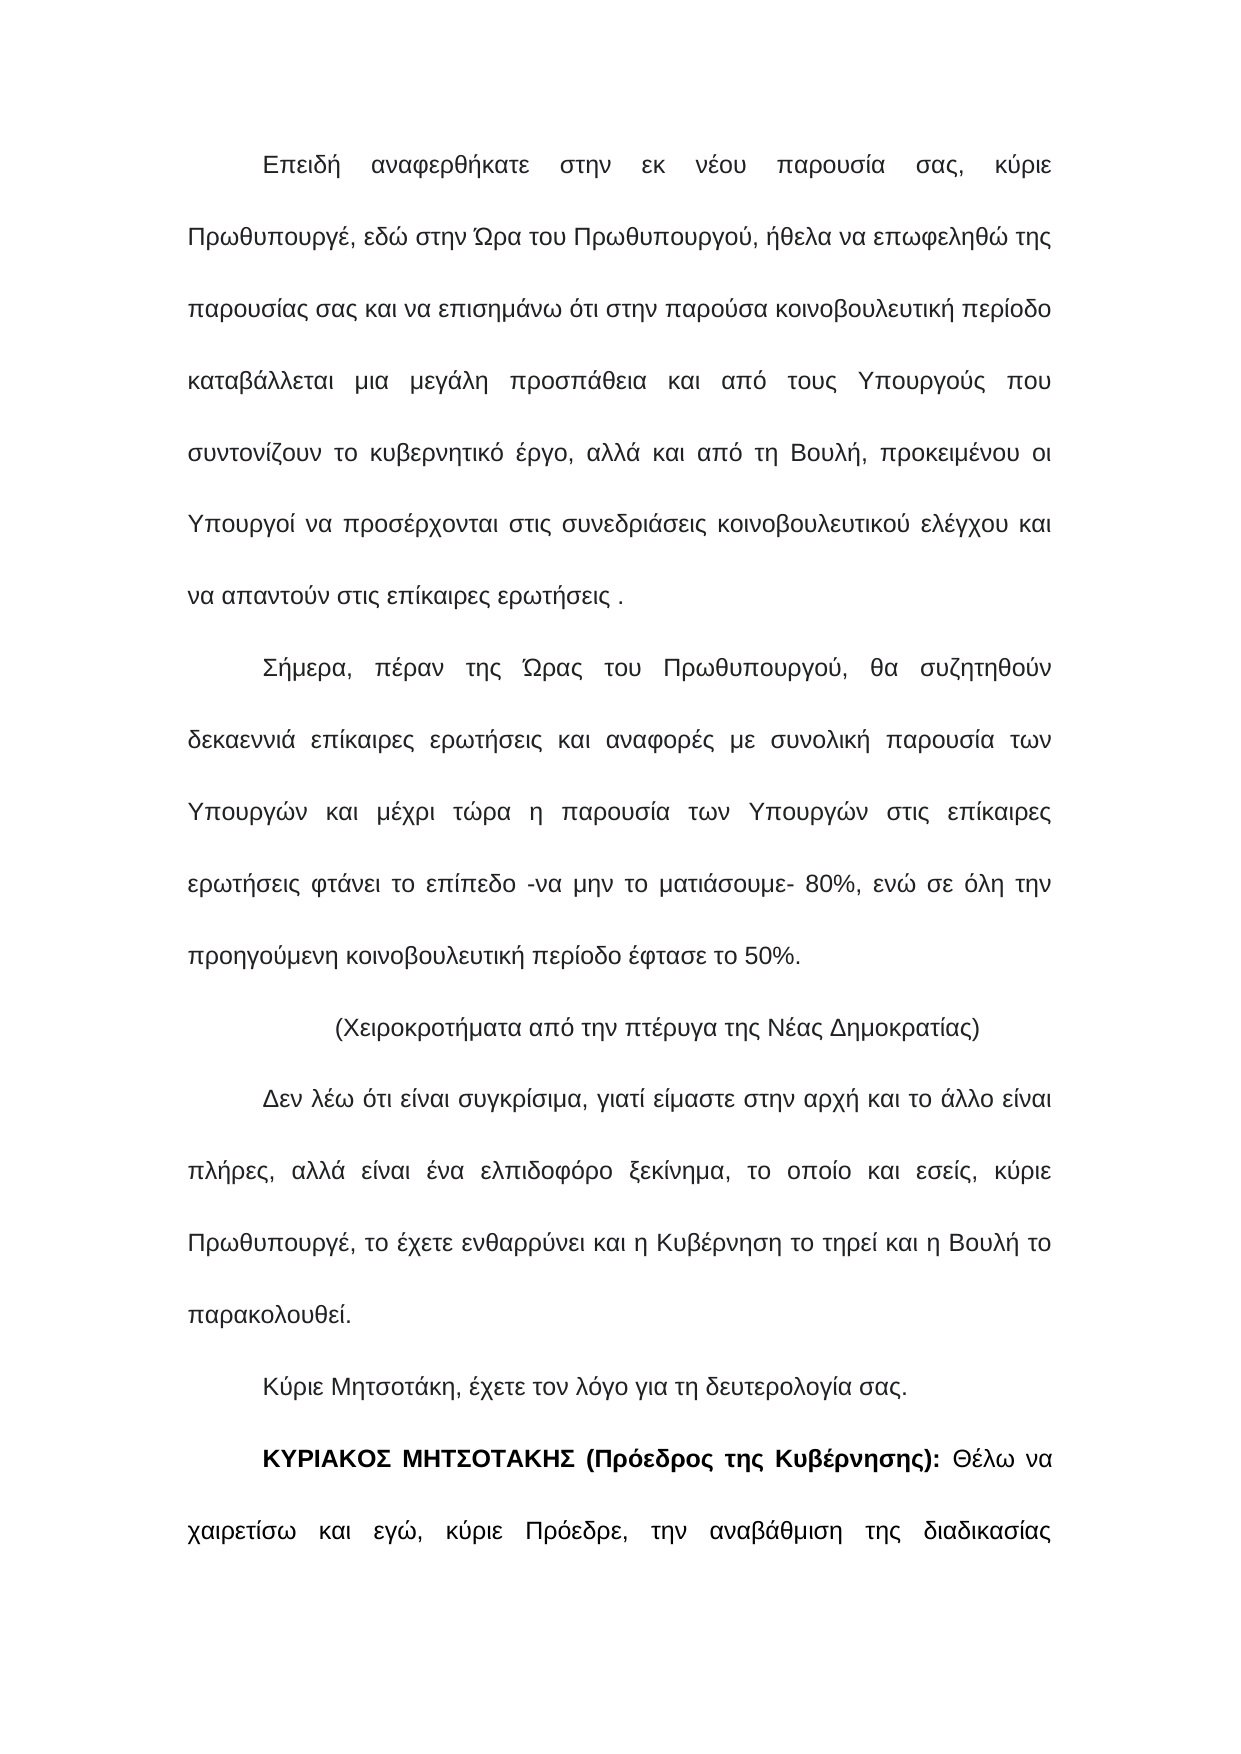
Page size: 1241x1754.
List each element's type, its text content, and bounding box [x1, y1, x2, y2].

text Σήμερα, πέραν της Ώρας του Πρωθυπουργού, θα συζητηθούν δεκαεννιά επίκαιρες ερωτήσεις και αναφορές με συνολική παρουσία των Υπουργών και μέχρι τώρα η παρουσία των Υπουργών στις επίκαιρες ερωτήσεις φτάνει το επίπεδο -να μην το ματιάσουμε- 80%, ενώ σε όλη την προηγούμενη κοινοβουλευτική περίοδο έφτασε το 50%. [187, 653, 1053, 969]
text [187, 1444, 1053, 1544]
text Δεν λέω ότι είναι συγκρίσιμα, γιατί είμαστε στην αρχή και το άλλο είναι πλήρες, αλλά είναι ένα ελπιδοφόρο ξεκίνημα, το οποίο και εσείς, κύριε Πρωθυπουργέ, το έχετε ενθαρρύνει και η Κυβέρνηση το τηρεί και η Βουλή το παρακολουθεί. [187, 1084, 1053, 1329]
text (Χειροκροτήματα από την πτέρυγα της Νέας Δημοκρατίας) [187, 1012, 1053, 1041]
text Επειδή αναφερθήκατε στην εκ νέου παρουσία σας, κύριε Πρωθυπουργέ, εδώ στην Ώρα του Πρωθυπουργού, ήθελα να επωφεληθώ της παρουσίας σας και να επισημάνω ότι στην παρούσα κοινοβουλευτική περίοδο καταβάλλεται μια μεγάλη προσπάθεια και από τους Υπουργούς που συντονίζουν το κυβερνητικό έργο, αλλά και από τη Βουλή, προκειμένου οι Υπουργοί να προσέρχονται στις συνεδριάσεις κοινοβουλευτικού ελέγχου και να απαντούν στις επίκαιρες ερωτήσεις . [187, 150, 1053, 610]
text Κύριε Μητσοτάκη, έχετε τον λόγο για τη δευτερολογία σας. [187, 1372, 1053, 1401]
